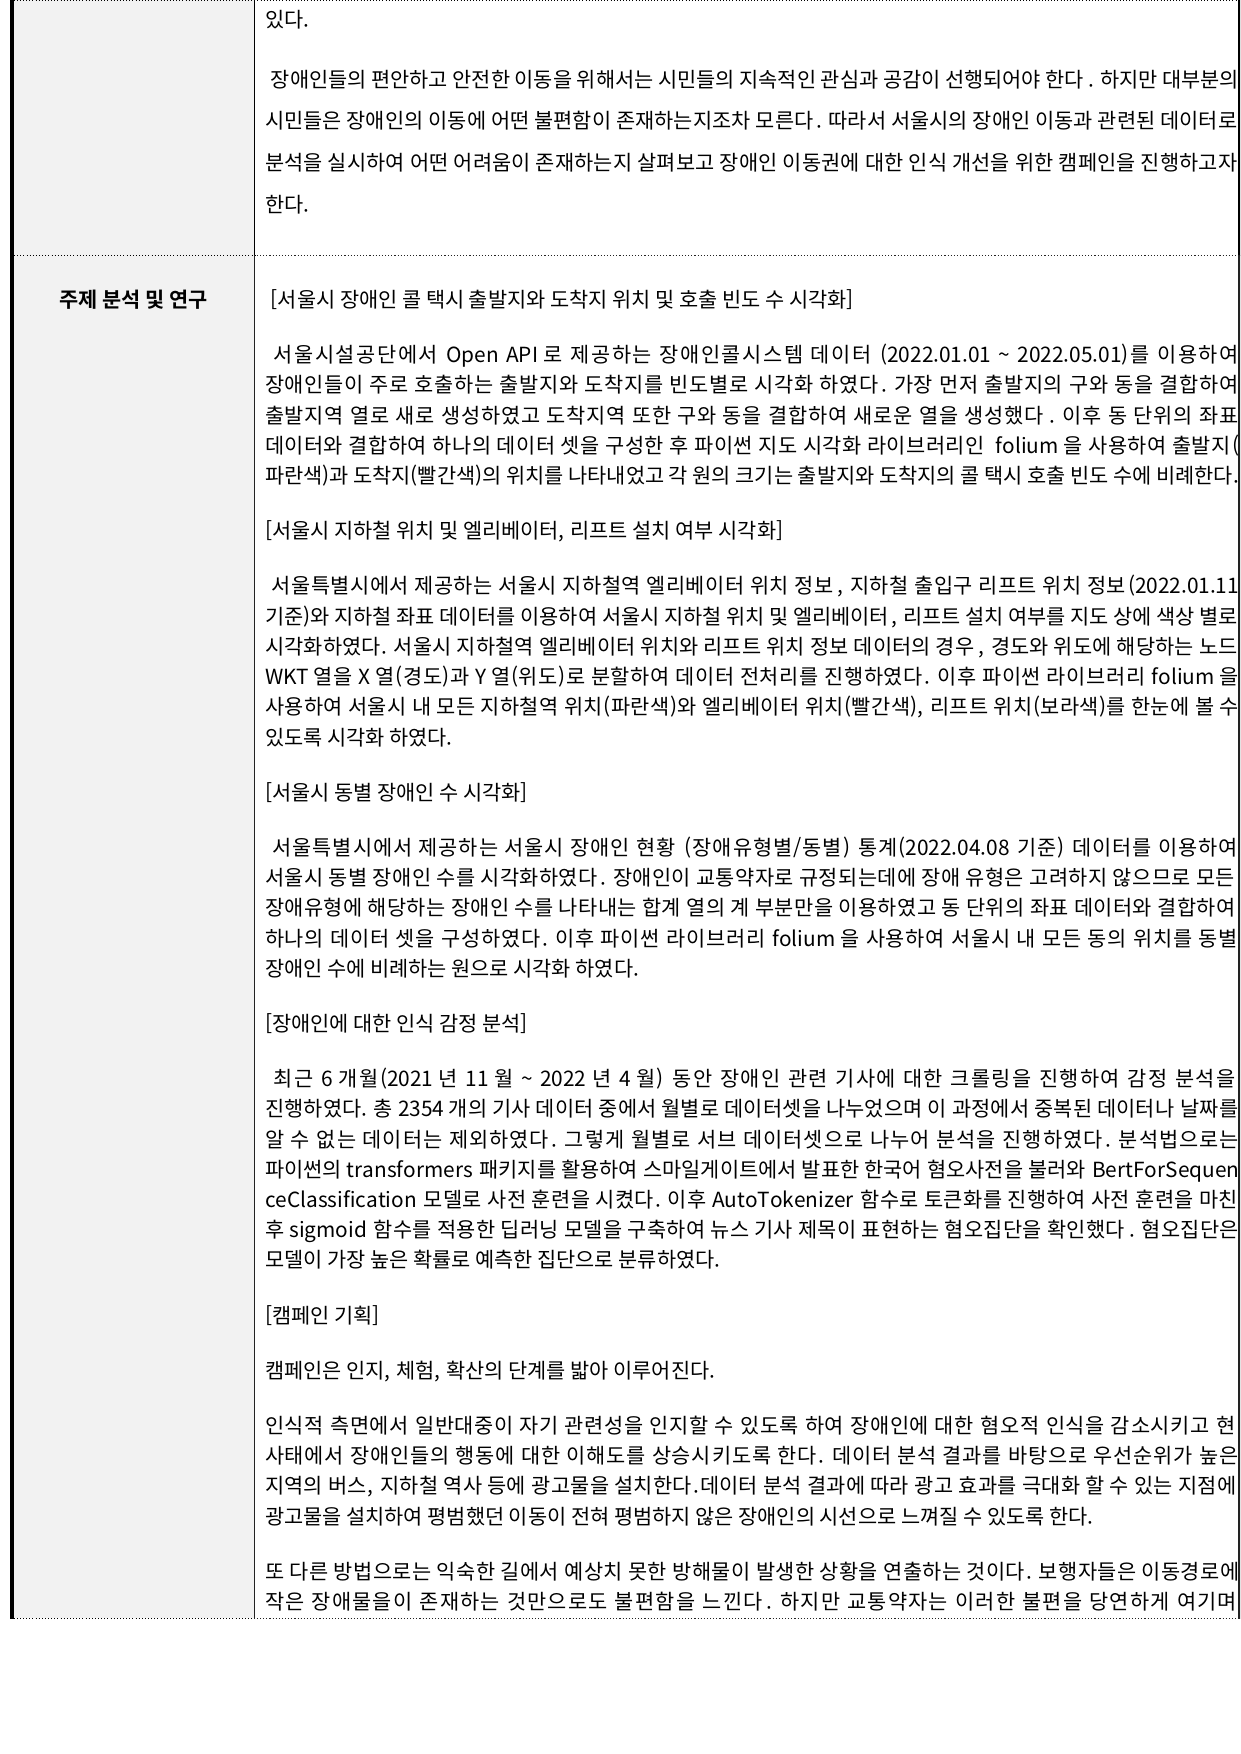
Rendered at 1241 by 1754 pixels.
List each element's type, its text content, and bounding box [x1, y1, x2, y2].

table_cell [255, 255, 1238, 1618]
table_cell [255, 0, 1238, 255]
table_cell 주제 분석 및 연구 [14, 255, 254, 1618]
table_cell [14, 0, 254, 255]
